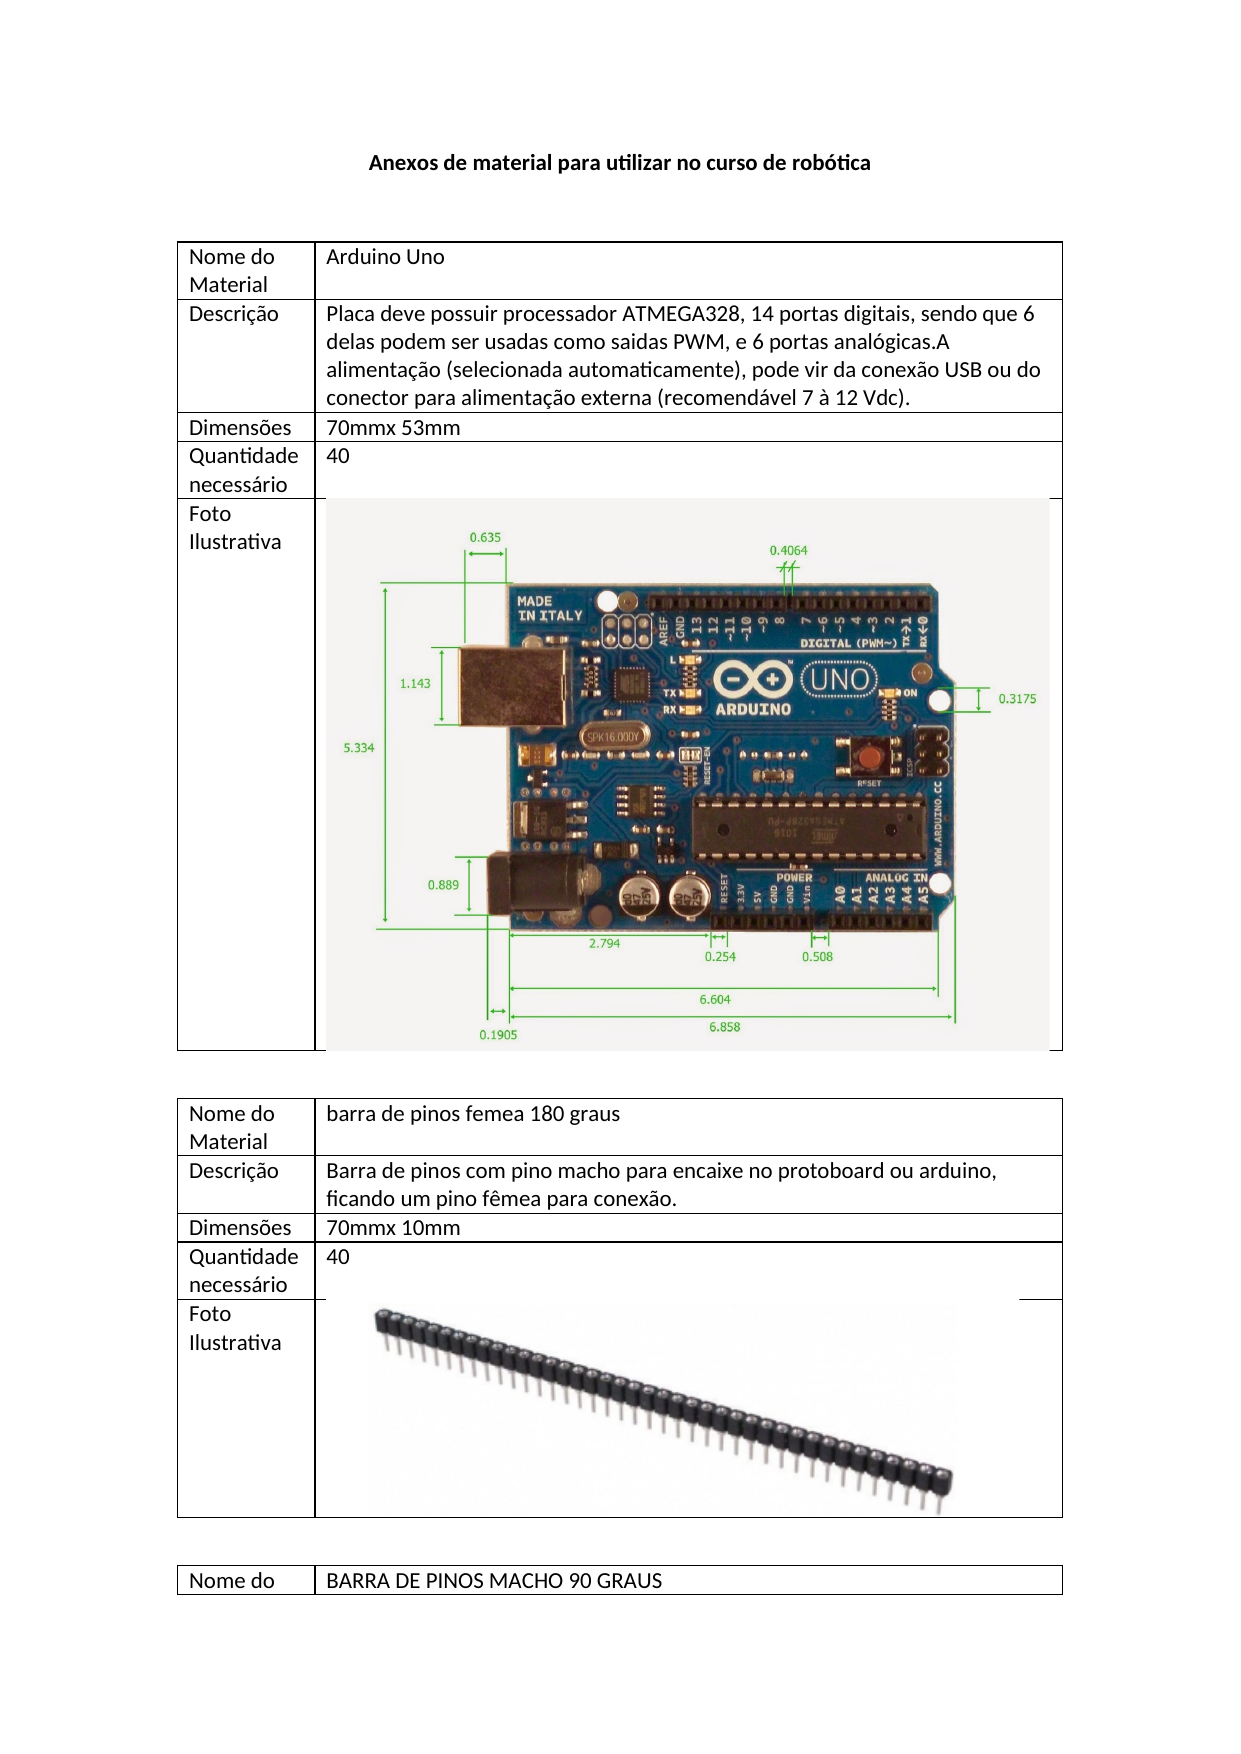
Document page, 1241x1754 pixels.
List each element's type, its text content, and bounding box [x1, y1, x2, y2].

table_cell 40 [316, 442, 1062, 498]
table_cell [316, 499, 326, 1050]
table_cell 70mmx 10mm [316, 1214, 1062, 1241]
text Anexos de material para utilizar no curso de robótica [177, 148, 1063, 176]
table_header barra de pinos femea 180 graus [316, 1099, 1062, 1155]
table_header Nome do Material [178, 1099, 314, 1155]
table_header Nome do Material [178, 243, 314, 298]
table_cell [1050, 499, 1062, 1050]
table_cell Dimensões [178, 413, 314, 441]
table_cell Placa deve possuir processador ATMEGA328, 14 portas digitais, sendo que 6 delas podem ser usadas como saidas PWM, e 6 portas analógicas.A alimentação (selecionada automaticamente), pode vir da conexão USB ou do conector para alimentação externa (recomendável 7 à 12 Vdc). [316, 300, 1062, 412]
table_header Arduino Uno [316, 243, 1062, 298]
table_cell Descrição [178, 1156, 314, 1212]
table_cell 70mmx 53mm [316, 413, 1062, 441]
table_cell Foto Ilustrativa [178, 499, 314, 1050]
table_cell Quantidade necessário [178, 442, 314, 498]
table_cell [316, 1300, 326, 1517]
table_cell Foto Ilustrativa [178, 1300, 314, 1517]
table_cell Barra de pinos com pino macho para encaixe no protoboard ou arduino, ficando um pino fêmea para conexão. [316, 1156, 1062, 1212]
table_header Nome do Material [178, 1566, 314, 1594]
table_cell 40 [316, 1243, 1062, 1298]
table_cell Descrição [178, 300, 314, 412]
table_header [316, 1566, 1062, 1594]
table_cell [1020, 1300, 1062, 1517]
picture [326, 498, 1050, 1051]
table_cell Quantidade necessário [178, 1243, 314, 1298]
picture [326, 1299, 1020, 1517]
table_cell Dimensões [178, 1214, 314, 1241]
